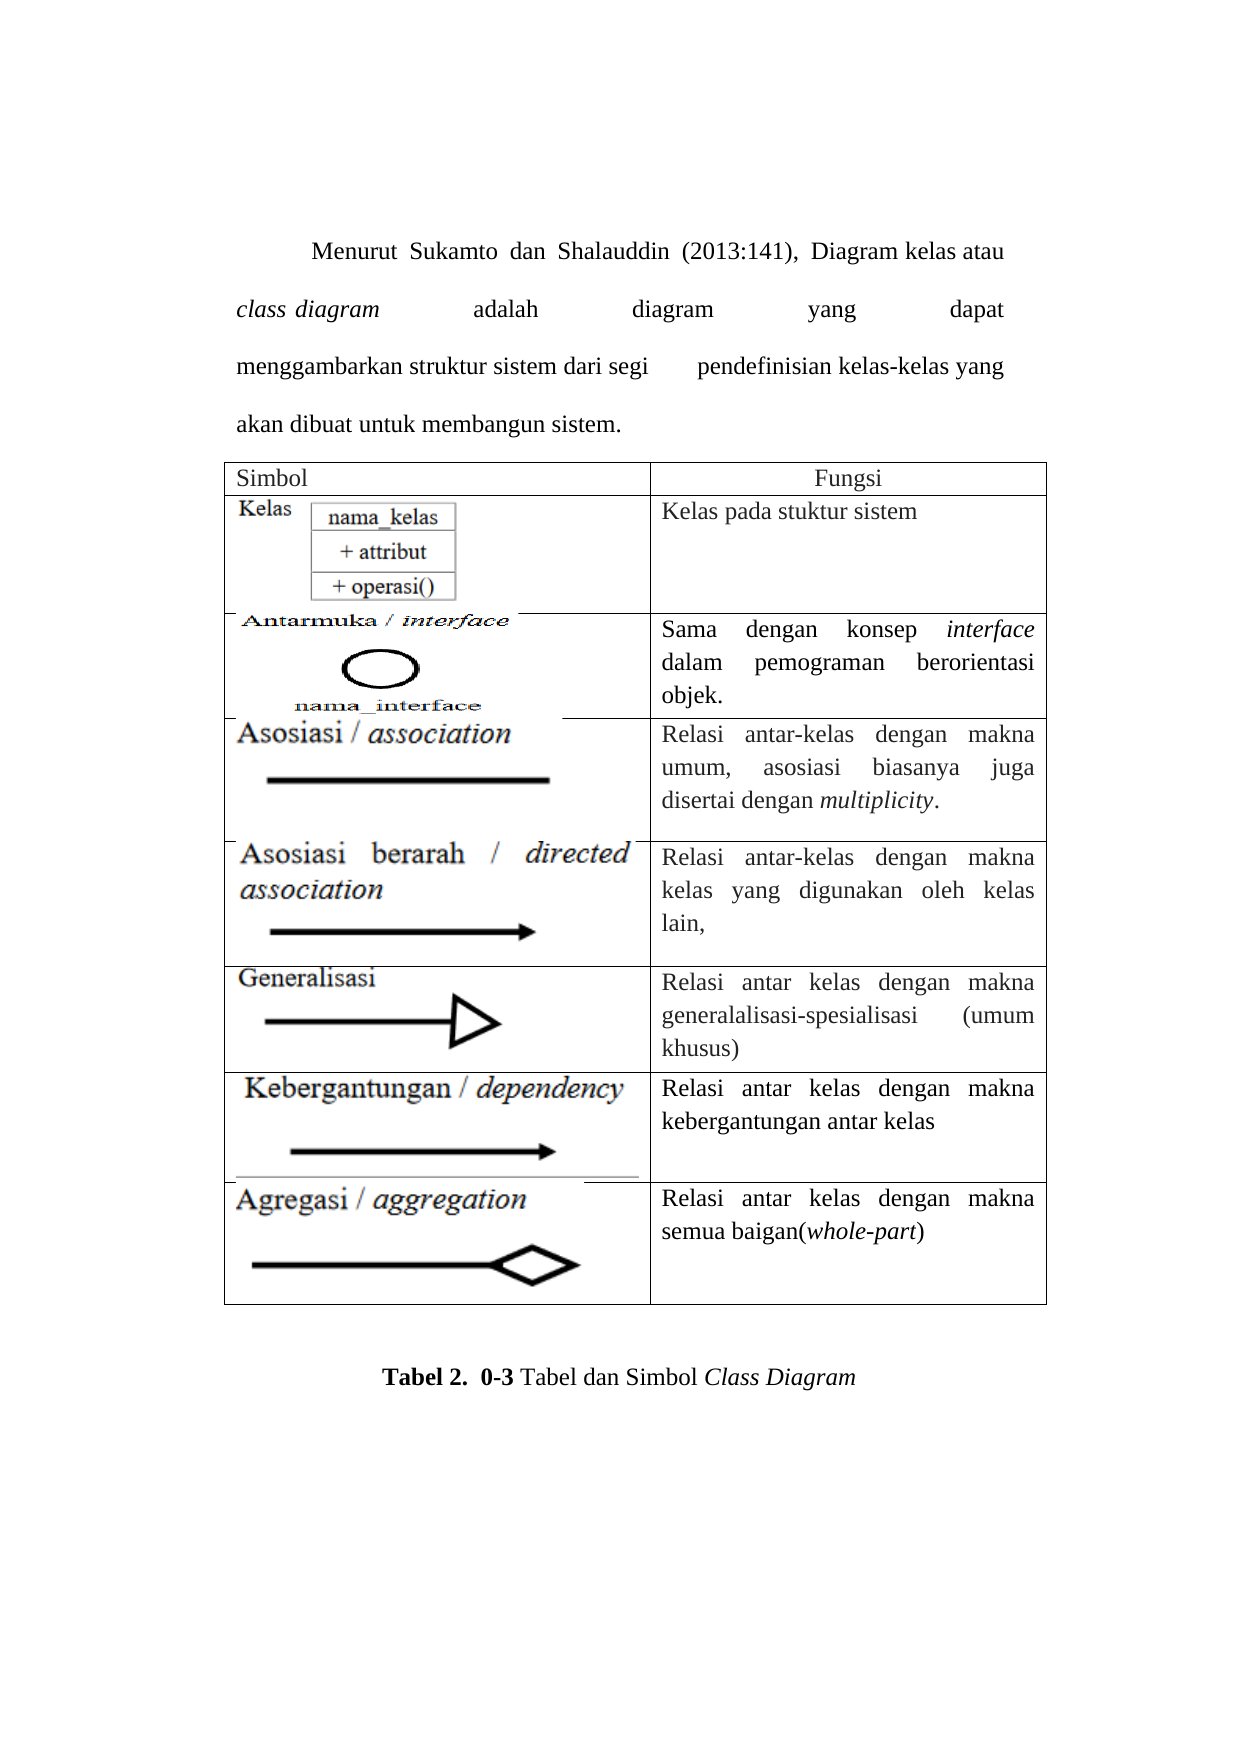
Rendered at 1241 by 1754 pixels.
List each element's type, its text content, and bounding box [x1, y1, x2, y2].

table_cell [225, 1073, 650, 1182]
table_cell [225, 842, 650, 966]
table_cell [225, 719, 650, 841]
picture [235, 967, 514, 1069]
table_cell Relasi antar kelas dengan makna generalalisasi-spesialisasi (umum khusus) [651, 967, 1046, 1072]
table_cell [225, 614, 650, 718]
picture [235, 613, 519, 714]
table_header Simbol [225, 463, 650, 495]
picture [235, 718, 563, 810]
table_header Fungsi [651, 463, 1046, 495]
picture [235, 1073, 639, 1178]
text Menurut Sukamto dan Shalauddin (2013:141), Diagram kelas atau class diagram adalah diagram yang dapat menggambarkan struktur sistem dari segi pendefinisian kelas-kelas yang akan dibuat untuk membangun sistem. [236, 236, 1004, 351]
table_cell Relasi antar-kelas dengan makna kelas yang digunakan oleh kelas lain, [651, 842, 1046, 966]
picture [235, 1182, 585, 1301]
table_cell Relasi antar kelas dengan makna kebergantungan antar kelas [651, 1073, 1046, 1182]
text Menurut Sukamto dan Shalauddin (2013:141), Diagram kelas atau class diagram adalah diagram yang dapat menggambarkan struktur sistem dari segi pendefinisian kelas-kelas yang akan dibuat untuk membangun sistem. [236, 380, 1004, 437]
table_cell Relasi antar kelas dengan makna semua baigan(whole-part) [651, 1183, 1046, 1304]
table_cell Relasi antar-kelas dengan makna umum, asosiasi biasanya juga disertai dengan multiplicity. [651, 719, 1046, 841]
table_cell [225, 967, 650, 1072]
table_cell [225, 496, 650, 613]
table_cell Sama dengan konsep interface dalam pemograman berorientasi objek. [651, 614, 1046, 718]
text Tabel 2. 0-3 Tabel dan Simbol Class Diagram [236, 1305, 1004, 1391]
picture [235, 496, 472, 609]
table_cell Kelas pada stuktur sistem [651, 496, 1046, 613]
table_cell [225, 1183, 650, 1304]
picture [235, 841, 636, 962]
